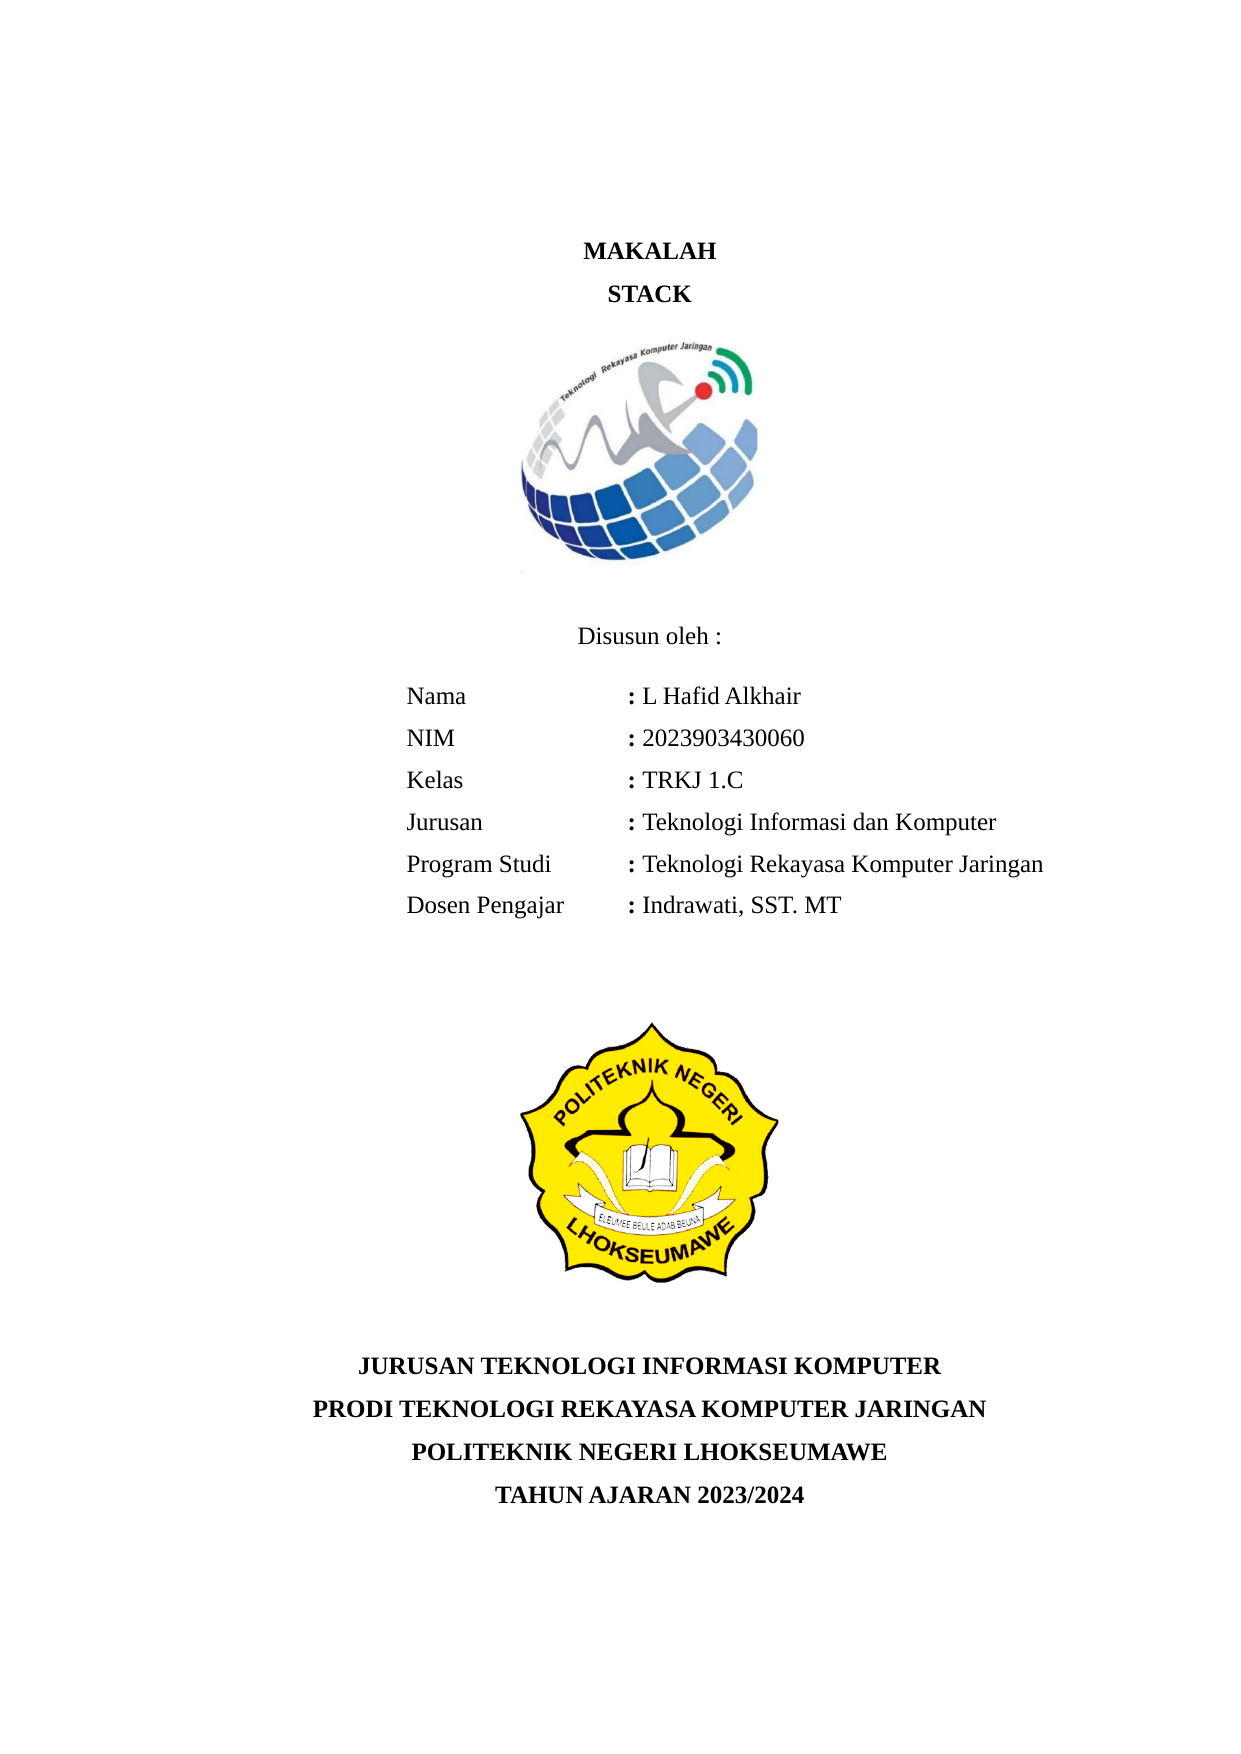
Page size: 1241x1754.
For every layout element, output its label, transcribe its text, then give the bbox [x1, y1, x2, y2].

table_cell : 2023903430060 [616, 723, 1062, 765]
table_cell : Teknologi Informasi dan Komputer [616, 807, 1062, 849]
text Disusun oleh : [236, 621, 1063, 650]
text MAKALAH [236, 236, 1063, 265]
table_cell NIM [395, 723, 616, 765]
table_cell Program Studi [395, 849, 616, 891]
text POLITEKNIK NEGERI LHOKSEUMAWE [236, 1437, 1063, 1466]
table_cell : Indrawati, SST. MT [616, 891, 1062, 932]
text TAHUN AJARAN 2023/2024 [236, 1480, 1063, 1509]
text STACK [236, 279, 1063, 308]
text JURUSAN TEKNOLOGI INFORMASI KOMPUTER [236, 1351, 1063, 1380]
picture [520, 335, 758, 573]
table_header Nama [395, 681, 616, 723]
text PRODI TEKNOLOGI REKAYASA KOMPUTER JARINGAN [236, 1394, 1063, 1423]
table_cell Dosen Pengajar [395, 891, 616, 932]
table_header : L Hafid Alkhair [616, 681, 1062, 723]
table_cell Jurusan [395, 807, 616, 849]
table_cell Kelas [395, 765, 616, 807]
table_cell : TRKJ 1.C [616, 765, 1062, 807]
picture [518, 1021, 779, 1282]
table_cell : Teknologi Rekayasa Komputer Jaringan [616, 849, 1062, 891]
